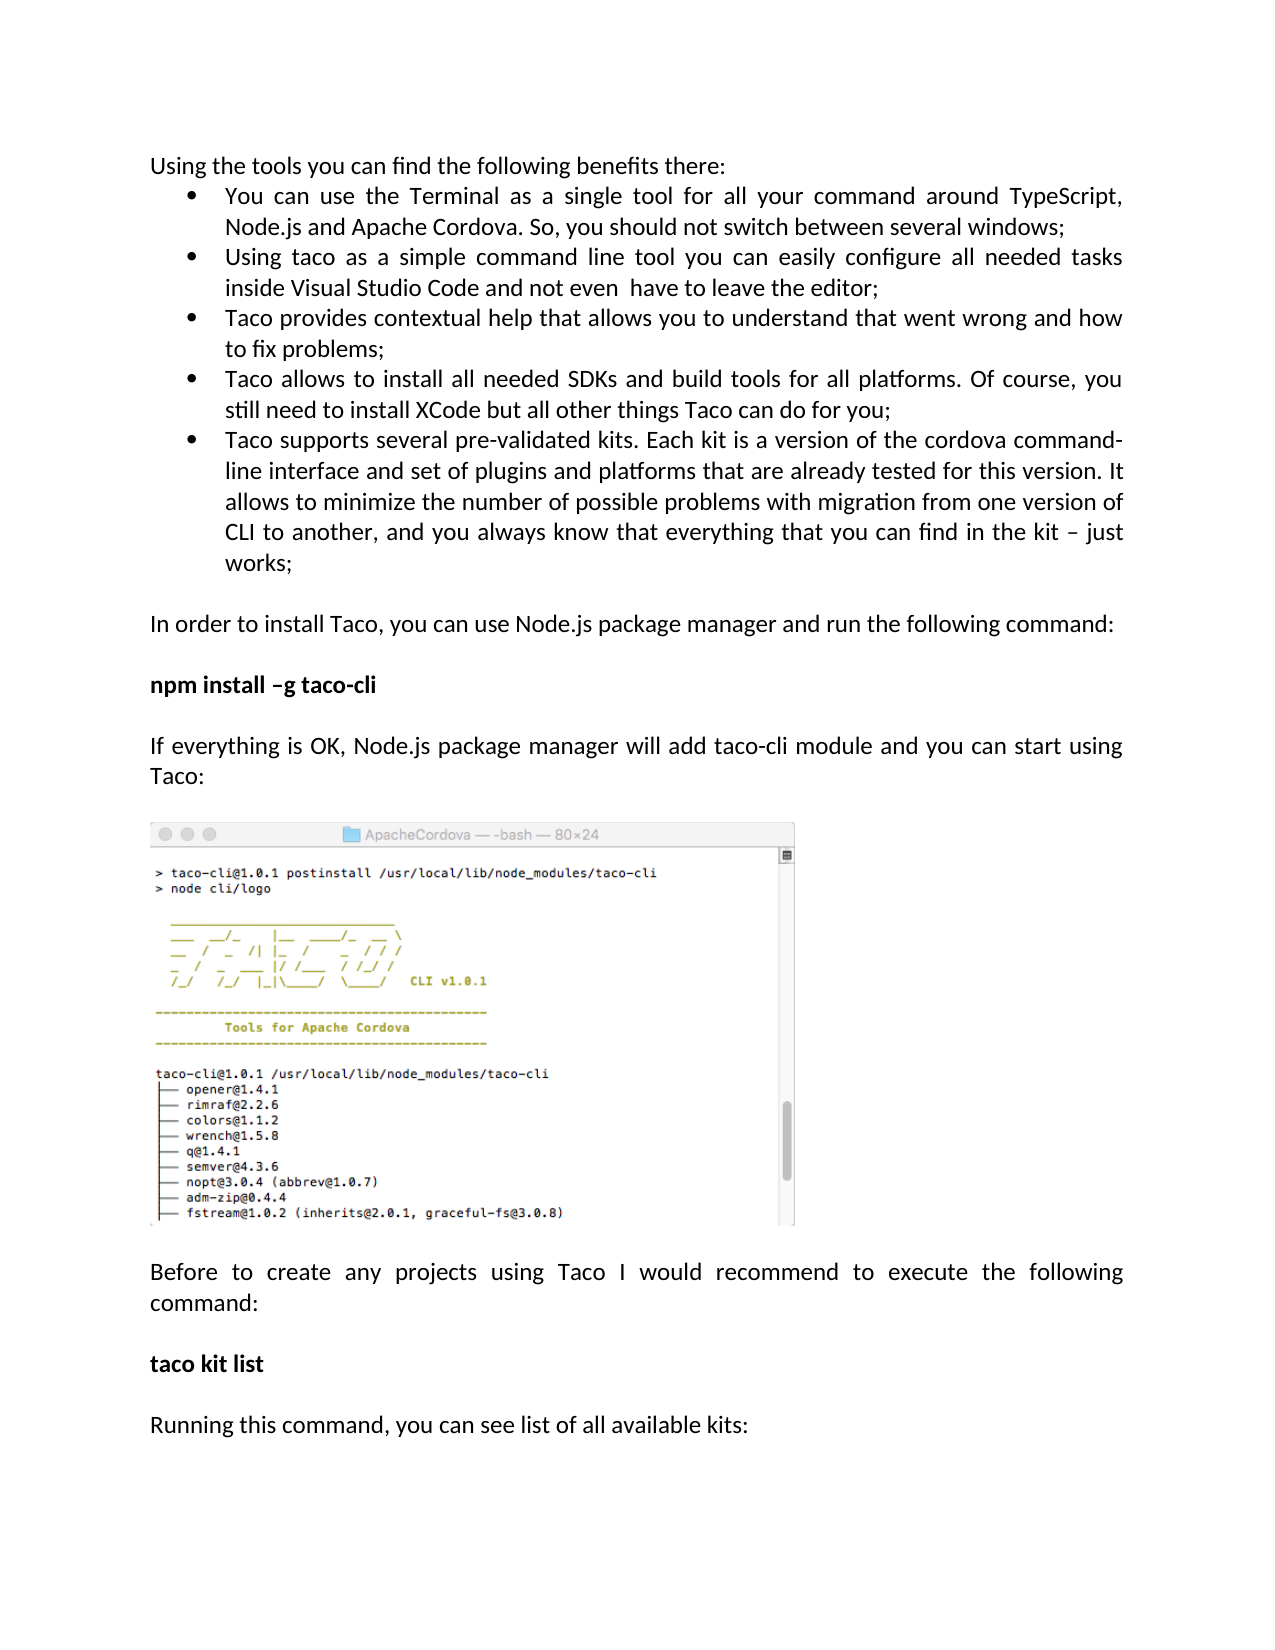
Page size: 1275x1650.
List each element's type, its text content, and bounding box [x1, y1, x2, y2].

text npm install –g taco-cli [150, 669, 1125, 699]
text Running this command, you can see list of all available kits: [150, 1409, 1125, 1439]
text In order to install Taco, you can use Node.js package manager and run the following command: [150, 608, 1125, 638]
text If everything is OK, Node.js package manager will add taco-cli module and you can start using Taco: [150, 730, 1125, 791]
list Taco supports several pre-validated kits. Each kit is a version of the cordova command-line interface and set of plugins and platforms that are already tested for this version. It allows to minimize the number of possible problems with migration from one version of CLI to another, and you always know that everything that you can find in the kit – just works; [187, 425, 1125, 577]
text taco kit list [150, 1348, 1125, 1378]
picture [150, 821, 796, 1226]
text Before to create any projects using Taco I would recommend to execute the following command: [150, 1256, 1125, 1317]
list Taco allows to install all needed SDKs and build tools for all platforms. Of course, you still need to install XCode but all other things Taco can do for you; [187, 364, 1125, 425]
list Using taco as a simple command line tool you can easily configure all needed tasks inside Visual Studio Code and not even have to leave the editor; [187, 242, 1125, 303]
text Using the tools you can find the following benefits there: [150, 150, 1125, 181]
list Taco provides contextual help that allows you to understand that went wrong and how to fix problems; [187, 303, 1125, 364]
list You can use the Terminal as a single tool for all your command around TypeScript, Node.js and Apache Cordova. So, you should not switch between several windows; [187, 181, 1125, 242]
